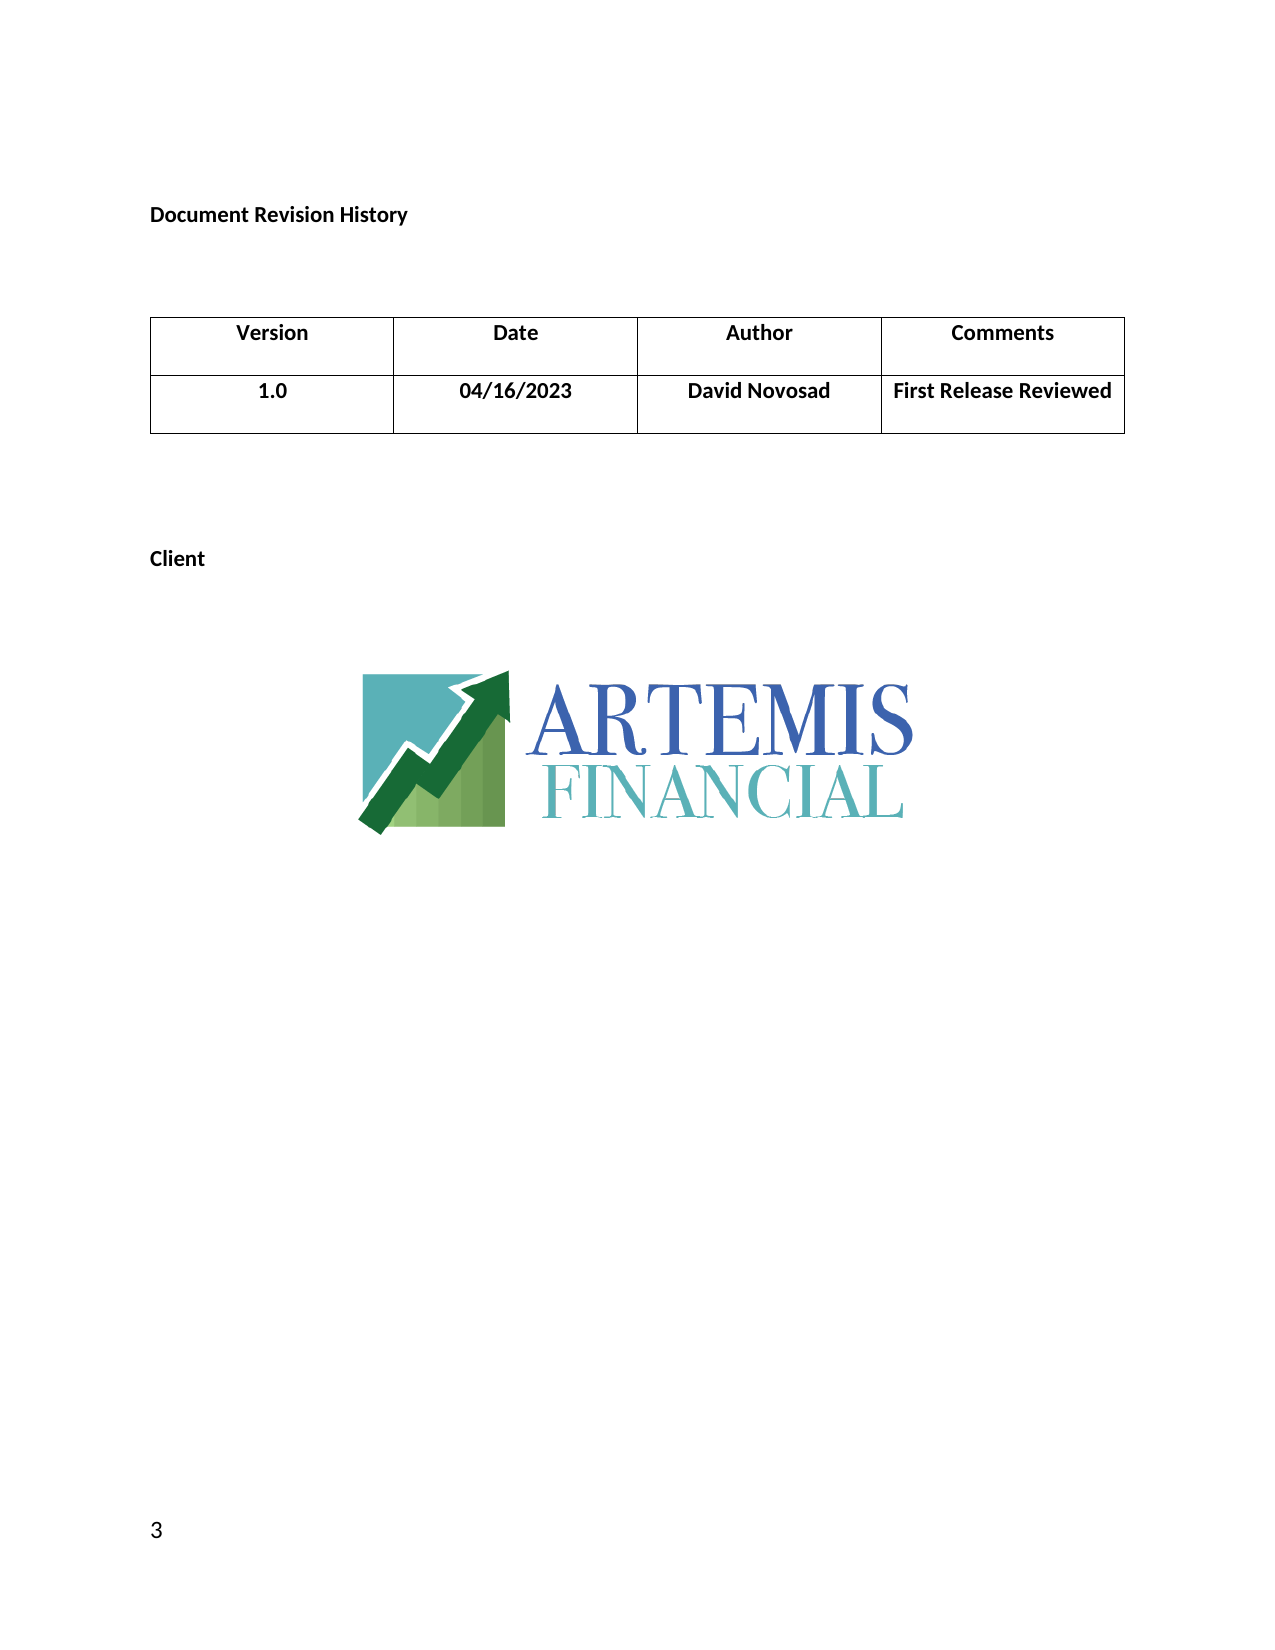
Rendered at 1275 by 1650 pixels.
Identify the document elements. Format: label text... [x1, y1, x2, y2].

table_cell 04/16/2023 [394, 376, 637, 432]
table_cell David Novosad [638, 376, 881, 432]
subtitle Document Revision History [150, 200, 1125, 228]
table_cell 1.0 [151, 376, 393, 432]
table_header Author [638, 318, 881, 375]
picture [346, 656, 929, 856]
table_header Comments [882, 318, 1124, 375]
table_header Date [394, 318, 637, 375]
table_header Version [151, 318, 393, 375]
table_cell First Release Reviewed [882, 376, 1124, 432]
subtitle Client [150, 544, 1125, 573]
